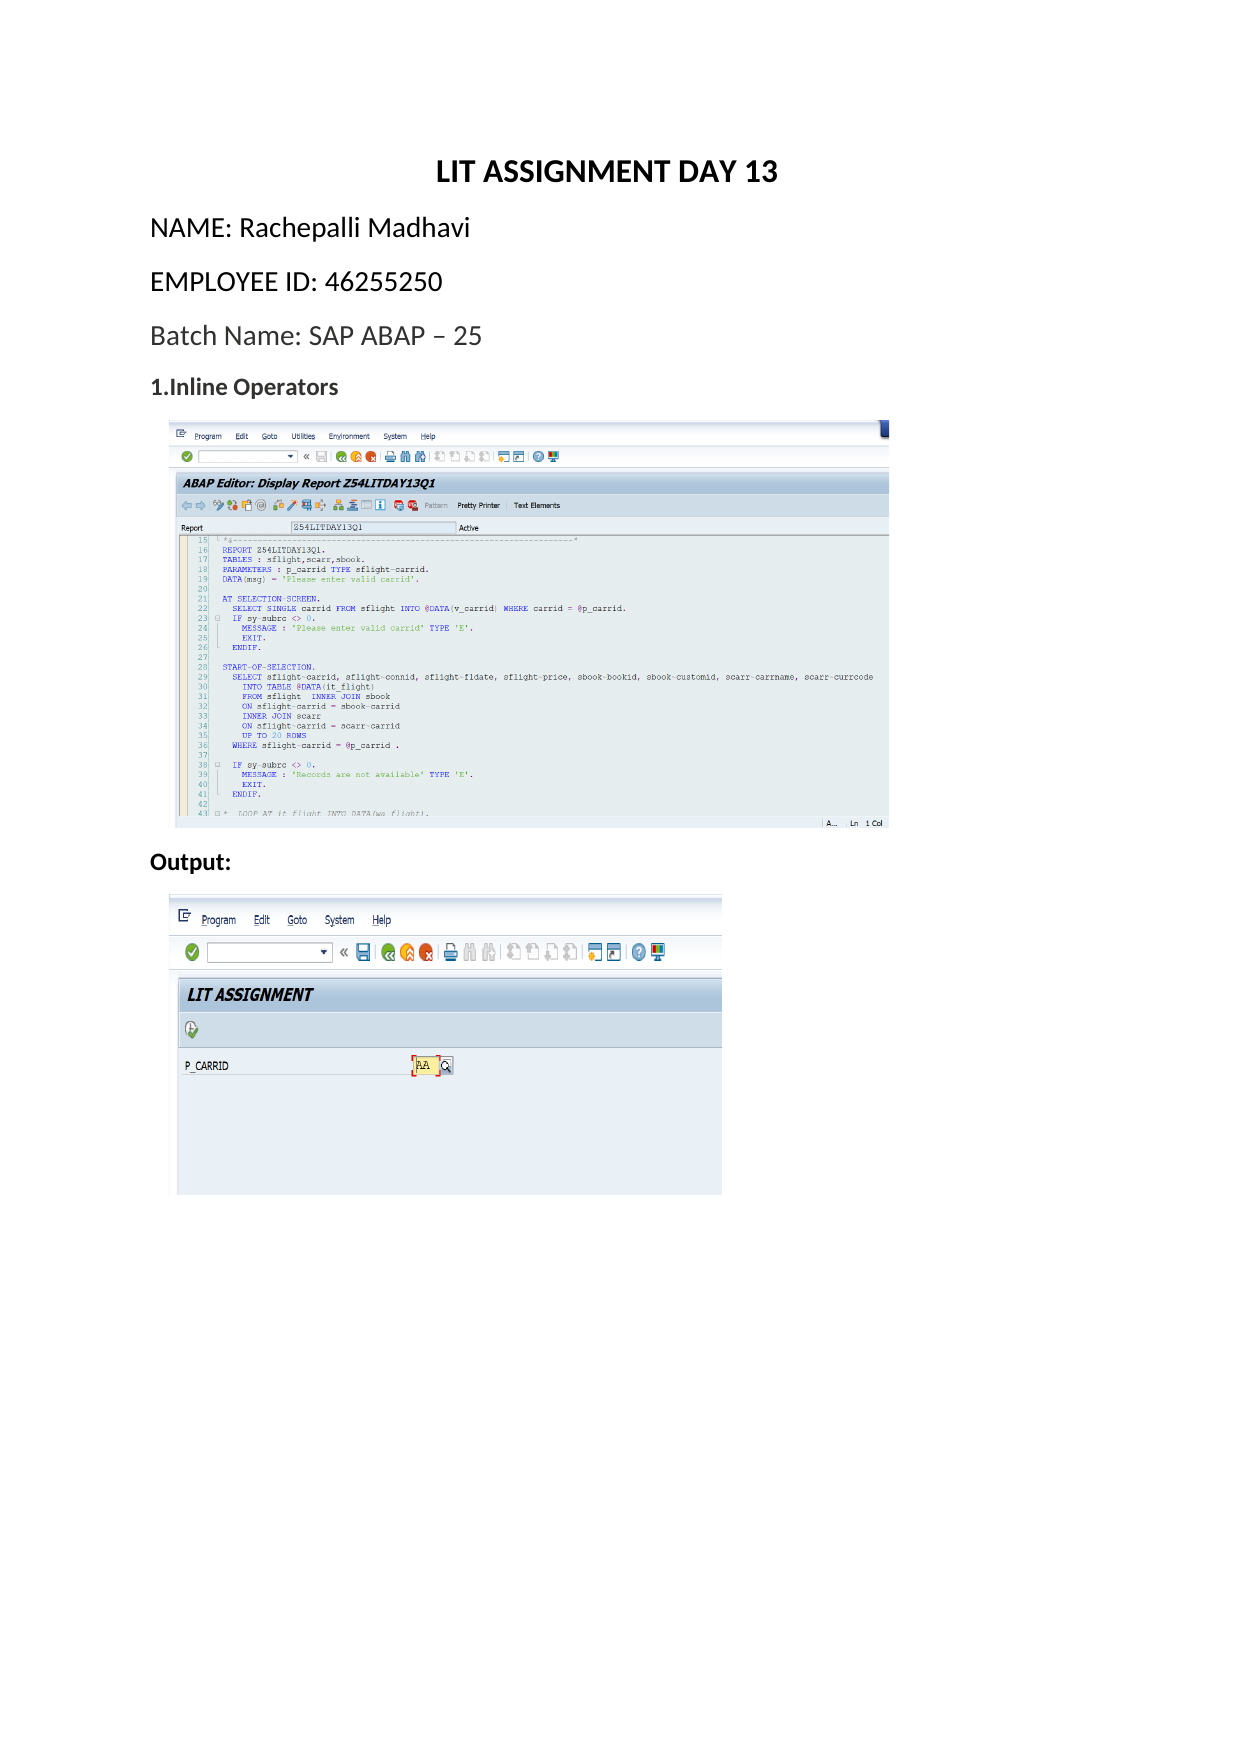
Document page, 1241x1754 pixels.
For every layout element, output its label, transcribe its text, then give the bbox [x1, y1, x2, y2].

text NAME: Rachepalli Madhavi [150, 209, 1090, 245]
text Output: [150, 846, 1090, 877]
text EMPLOYEE ID: 46255250 [150, 263, 1090, 299]
text Batch Name: SAP ABAP – 25 [150, 317, 1090, 353]
text LIT ASSIGNMENT DAY 13 [150, 150, 1090, 191]
text 1.Inline Operators [150, 372, 1090, 402]
